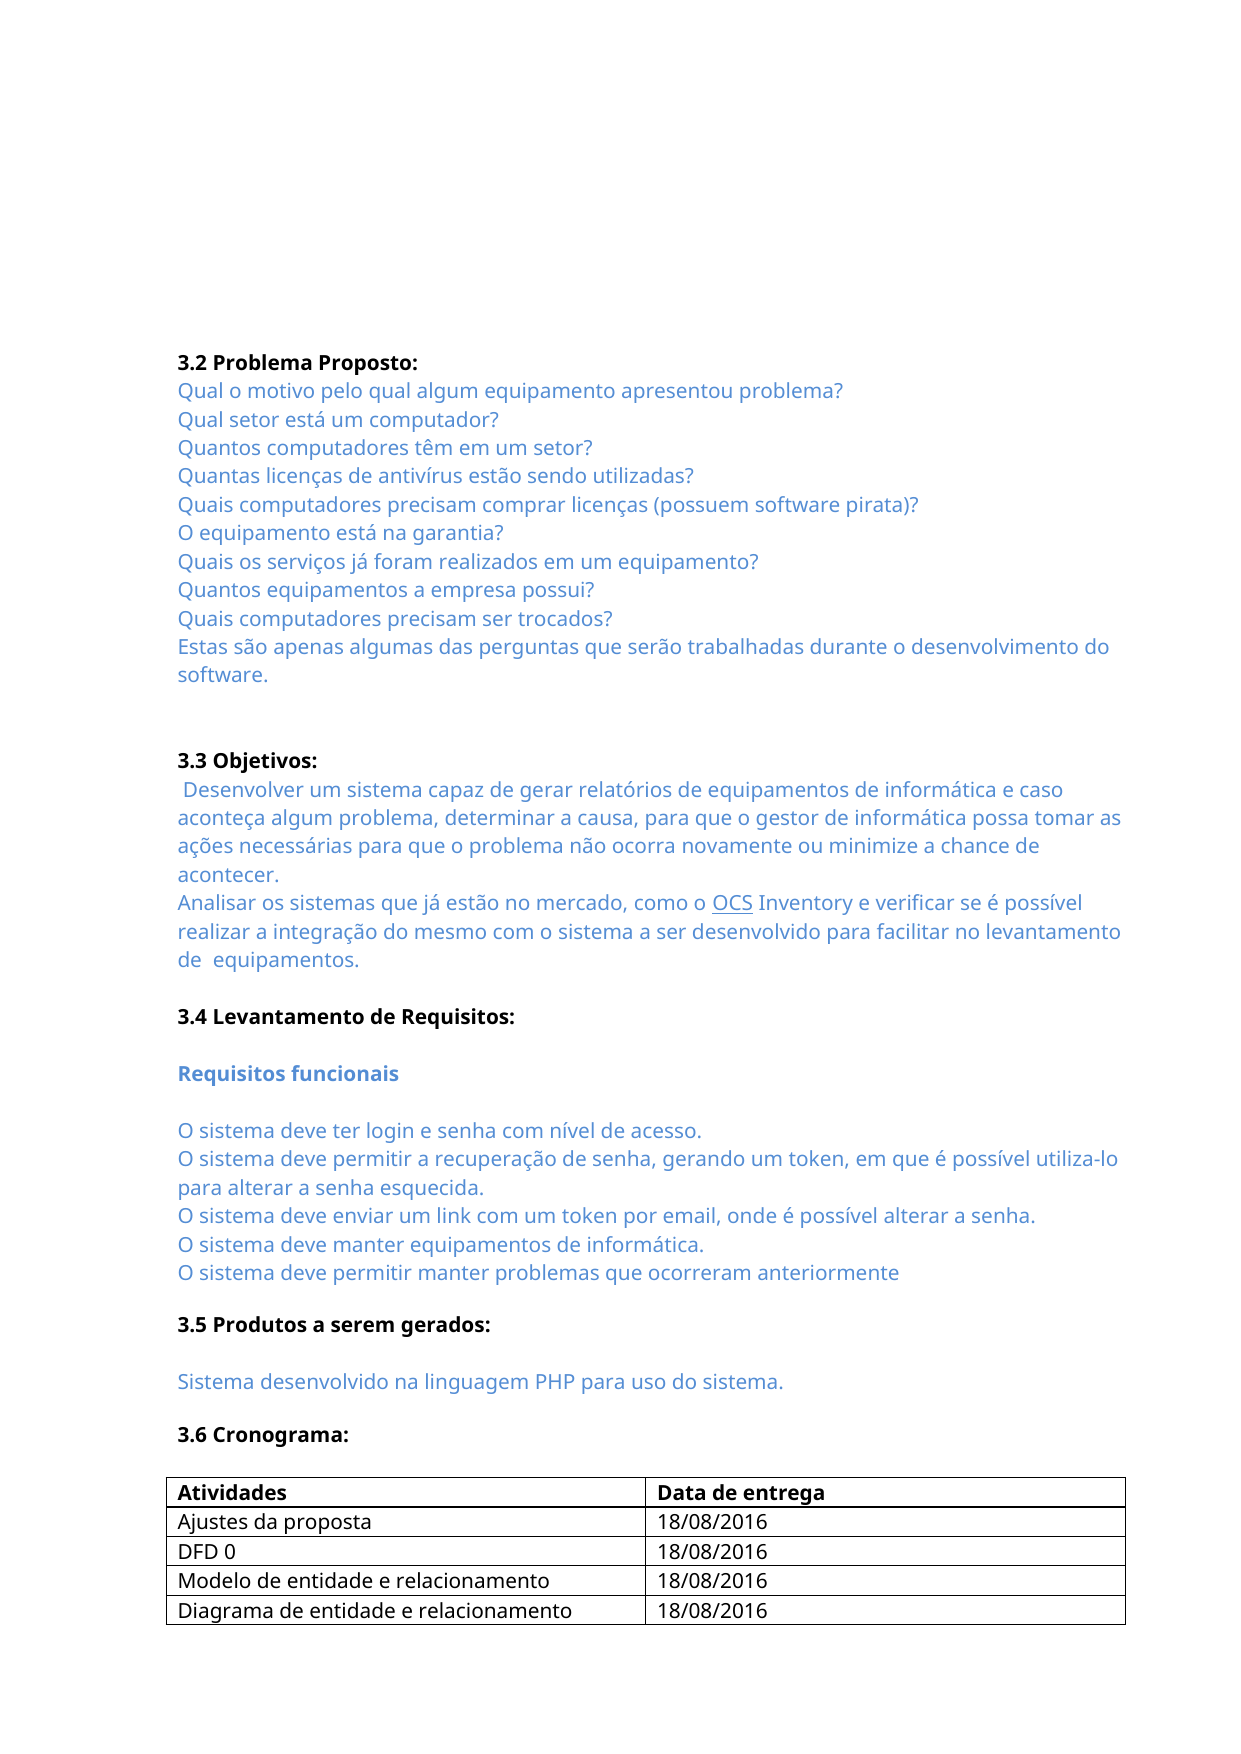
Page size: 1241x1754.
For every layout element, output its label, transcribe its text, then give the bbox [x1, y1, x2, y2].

text Desenvolver um sistema capaz de gerar relatórios de equipamentos de informática e caso aconteça algum problema, determinar a causa, para que o gestor de informática possa tomar as ações necessárias para que o problema não ocorra novamente ou minimize a chance de acontecer. [177, 775, 1122, 888]
text O sistema deve permitir a recuperação de senha, gerando um token, em que é possível utiliza-lo para alterar a senha esquecida. [177, 1144, 1122, 1201]
text O sistema deve ter login e senha com nível de acesso. [177, 1116, 1122, 1144]
text O sistema deve manter equipamentos de informática. [177, 1230, 1122, 1258]
table_cell Ajustes da proposta [167, 1508, 645, 1536]
table_cell Modelo de entidade e relacionamento [167, 1566, 645, 1595]
text Estas são apenas algumas das perguntas que serão trabalhadas durante o desenvolvimento do software. [177, 632, 1122, 689]
text 3.3 Objetivos: [177, 746, 1122, 775]
text Qual setor está um computador? [177, 405, 1122, 433]
table_cell Diagrama de entidade e relacionamento [167, 1596, 645, 1624]
table_cell DFD 0 [167, 1537, 645, 1565]
text 3.5 Produtos a serem gerados: [177, 1311, 1122, 1339]
table_header Atividades [167, 1478, 645, 1506]
table_cell 18/08/2016 [646, 1596, 1125, 1624]
text Requisitos funcionais [177, 1059, 1122, 1087]
table_cell 18/08/2016 [646, 1508, 1125, 1536]
table_cell 18/08/2016 [646, 1566, 1125, 1595]
table_header Data de entrega [646, 1478, 1125, 1506]
text Quais os serviços já foram realizados em um equipamento? [177, 547, 1122, 575]
text Quais computadores precisam comprar licenças (possuem software pirata)? [177, 490, 1122, 518]
table_cell 18/08/2016 [646, 1537, 1125, 1565]
text Qual o motivo pelo qual algum equipamento apresentou problema? [177, 376, 1122, 405]
text Analisar os sistemas que já estão no mercado, como o OCS Inventory e verificar se é possível realizar a integração do mesmo com o sistema a ser desenvolvido para facilitar no levantamento de equipamentos. [177, 888, 1122, 974]
text Sistema desenvolvido na linguagem PHP para uso do sistema. [177, 1367, 1122, 1396]
text Quantos equipamentos a empresa possui? [177, 575, 1122, 604]
text 3.2 Problema Proposto: [177, 348, 1122, 376]
text O sistema deve enviar um link com um token por email, onde é possível alterar a senha. [177, 1201, 1122, 1230]
text O sistema deve permitir manter problemas que ocorreram anteriormente [177, 1258, 1122, 1287]
text Quantas licenças de antivírus estão sendo utilizadas? [177, 462, 1122, 490]
text 3.4 Levantamento de Requisitos: [177, 1002, 1122, 1031]
text 3.6 Cronograma: [177, 1420, 1122, 1448]
text Quantos computadores têm em um setor? [177, 433, 1122, 462]
text Quais computadores precisam ser trocados? [177, 604, 1122, 632]
text O equipamento está na garantia? [177, 518, 1122, 547]
